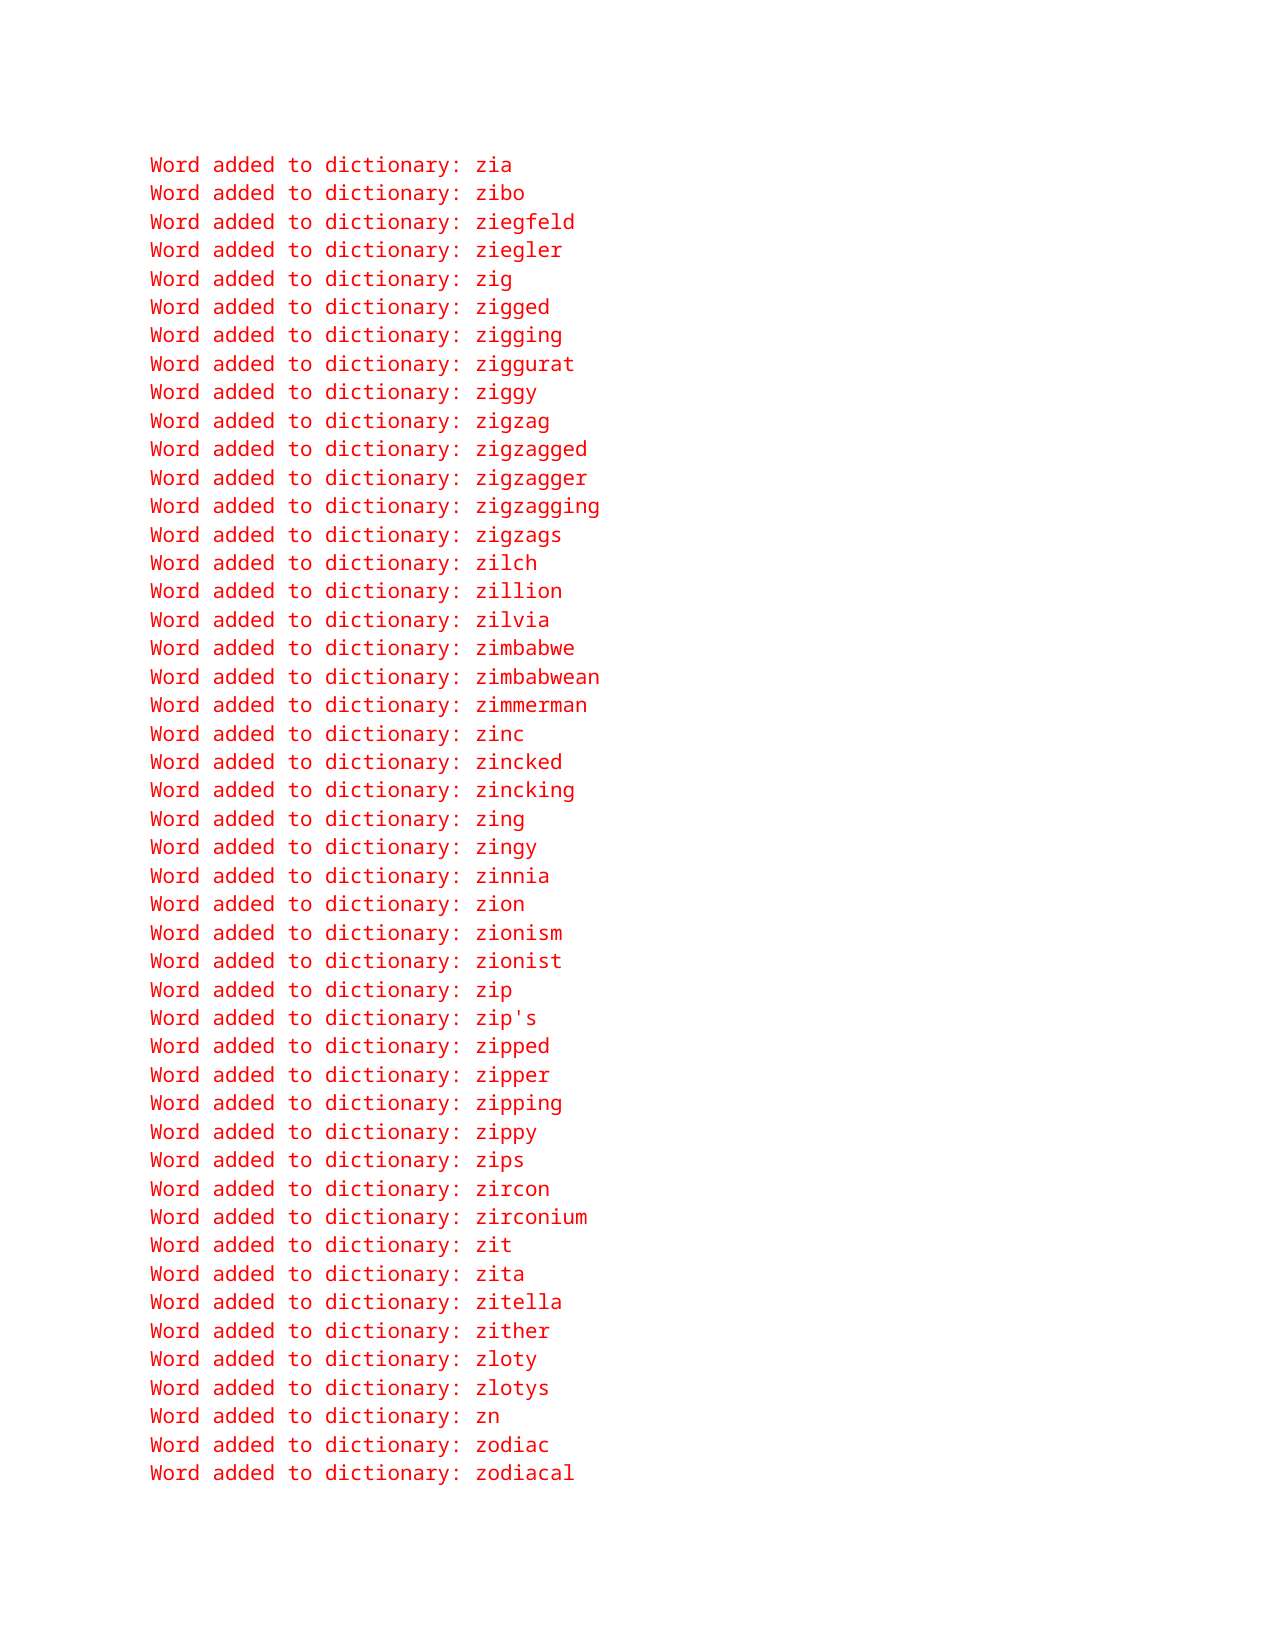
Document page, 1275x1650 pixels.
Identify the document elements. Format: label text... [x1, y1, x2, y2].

text Word added to dictionary: zip [150, 975, 1125, 1003]
text Word added to dictionary: zn [150, 1401, 1125, 1430]
text Word added to dictionary: zipped [150, 1032, 1125, 1060]
text Word added to dictionary: zing [150, 804, 1125, 832]
text Word added to dictionary: zion [150, 889, 1125, 918]
text Word added to dictionary: zit [150, 1231, 1125, 1259]
text Word added to dictionary: zinc [150, 719, 1125, 747]
text Word added to dictionary: zircon [150, 1174, 1125, 1202]
text Word added to dictionary: zips [150, 1145, 1125, 1174]
text Word added to dictionary: zipper [150, 1060, 1125, 1088]
text Word added to dictionary: zinnia [150, 861, 1125, 889]
text Word added to dictionary: zipping [150, 1088, 1125, 1117]
text Word added to dictionary: zippy [150, 1117, 1125, 1145]
text Word added to dictionary: zigzag [150, 406, 1125, 434]
text Word added to dictionary: zilvia [150, 605, 1125, 633]
text Word added to dictionary: zirconium [150, 1202, 1125, 1231]
text Word added to dictionary: zip's [150, 1003, 1125, 1032]
text Word added to dictionary: zincking [150, 776, 1125, 804]
text Word added to dictionary: zita [150, 1259, 1125, 1287]
text Word added to dictionary: zlotys [150, 1373, 1125, 1401]
text Word added to dictionary: zionist [150, 946, 1125, 975]
text Word added to dictionary: zodiacal [150, 1458, 1125, 1487]
text Word added to dictionary: ziggurat [150, 349, 1125, 377]
text Word added to dictionary: ziegfeld [150, 207, 1125, 235]
text Word added to dictionary: zimmerman [150, 690, 1125, 719]
text Word added to dictionary: zigzagger [150, 463, 1125, 491]
text Word added to dictionary: zionism [150, 918, 1125, 946]
text Word added to dictionary: zia [150, 150, 1125, 178]
text Word added to dictionary: zilch [150, 548, 1125, 577]
text Word added to dictionary: zigging [150, 321, 1125, 349]
text Word added to dictionary: zigzags [150, 520, 1125, 548]
text Word added to dictionary: zigged [150, 292, 1125, 321]
text Word added to dictionary: zimbabwe [150, 633, 1125, 662]
text Word added to dictionary: zingy [150, 832, 1125, 861]
text Word added to dictionary: ziggy [150, 377, 1125, 406]
text Word added to dictionary: zitella [150, 1287, 1125, 1316]
text Word added to dictionary: zloty [150, 1344, 1125, 1373]
text Word added to dictionary: zigzagged [150, 434, 1125, 463]
text Word added to dictionary: zincked [150, 747, 1125, 776]
text Word added to dictionary: ziegler [150, 235, 1125, 264]
text Word added to dictionary: zimbabwean [150, 662, 1125, 690]
text Word added to dictionary: zodiac [150, 1430, 1125, 1458]
text Word added to dictionary: zibo [150, 178, 1125, 207]
text Word added to dictionary: zigzagging [150, 491, 1125, 520]
text Word added to dictionary: zillion [150, 577, 1125, 605]
text Word added to dictionary: zig [150, 264, 1125, 292]
text Word added to dictionary: zither [150, 1316, 1125, 1344]
